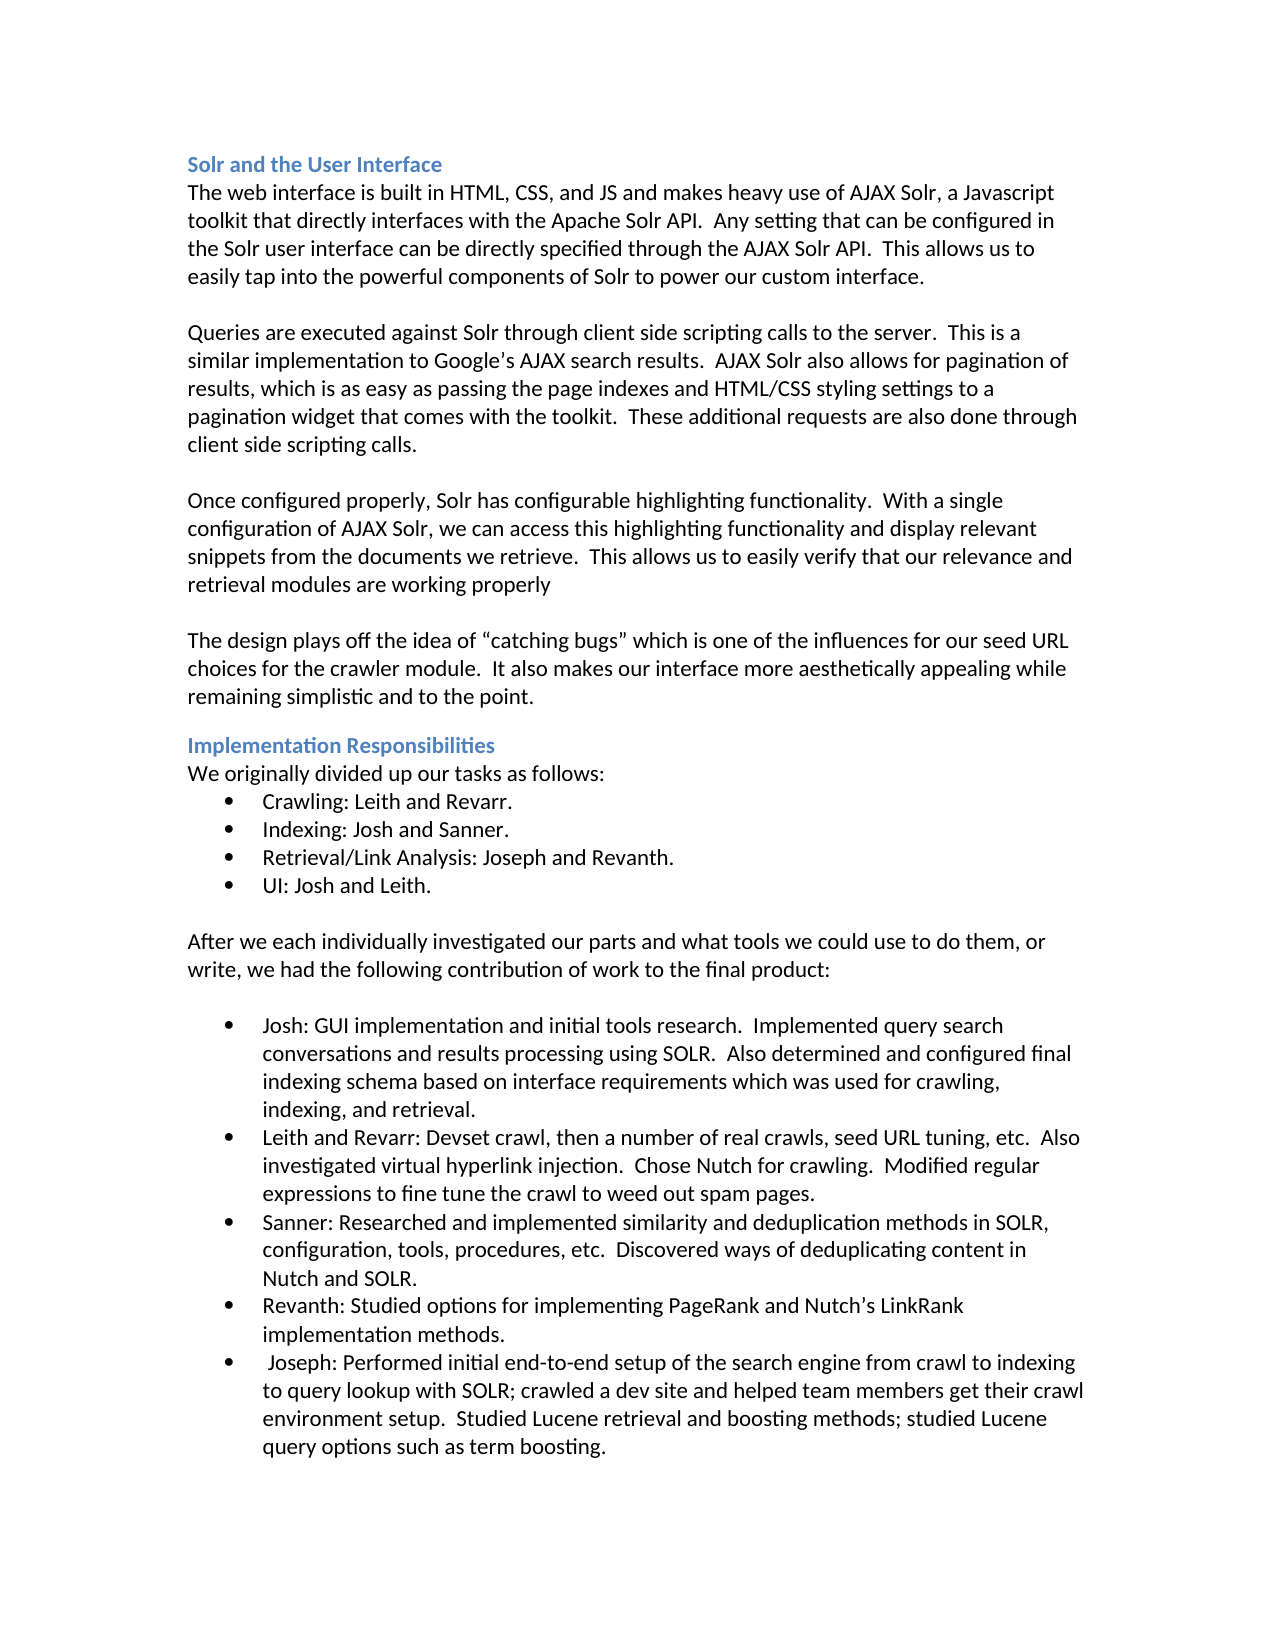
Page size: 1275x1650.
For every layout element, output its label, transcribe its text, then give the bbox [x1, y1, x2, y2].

text After we each individually investigated our parts and what tools we could use to do them, or write, we had the following contribution of work to the final product: [187, 927, 1087, 983]
list Joseph: Performed initial end-to-end setup of the search engine from crawl to indexing to query lookup with SOLR; crawled a dev site and helped team members get their crawl environment setup. Studied Lucene retrieval and boosting methods; studied Lucene query options such as term boosting. [225, 1348, 1087, 1460]
text We originally divided up our tasks as follows: [187, 759, 1087, 787]
list Retrieval/Link Analysis: Joseph and Revanth. [225, 843, 1087, 871]
list Indexing: Josh and Sanner. [225, 815, 1087, 843]
subtitle Implementation Responsibilities [187, 731, 1087, 759]
list Revanth: Studied options for implementing PageRank and Nutch’s LinkRank implementation methods. [225, 1292, 1087, 1348]
subtitle Solr and the User Interface [187, 150, 1087, 178]
list and Revarr: Devset crawl, then a number of real crawls, seed URL tuning, etc. Also investigated virtual hyperlink injection. Chose Nutch for crawling. Modified regular expressions to fine tune the crawl to weed out spam pages. [225, 1123, 1087, 1208]
text The web interface is built in HTML, CSS, and JS and makes heavy use of AJAX Solr, a Javascript toolkit that directly interfaces with the Apache Solr API. Any setting that can be configured in the Solr user interface can be directly specified through the AJAX Solr API. This allows us to easily tap into the powerful components of Solr to power our custom interface. [187, 178, 1087, 290]
text The design plays off the idea of “catching bugs” which is one of the influences for our seed URL choices for the crawler module. It also makes our interface more aesthetically appealing while remaining simplistic and to the point. [187, 626, 1087, 710]
text Once configured properly, Solr has configurable highlighting functionality. With a single configuration of AJAX Solr, we can access this highlighting functionality and display relevant snippets from the documents we retrieve. This allows us to easily verify that our relevance and retrieval modules are working properly [187, 486, 1087, 598]
list Crawling: and Revarr. [225, 787, 1087, 815]
list UI: Josh and . [225, 871, 1087, 899]
list Sanner: Researched and implemented similarity and deduplication methods in SOLR, configuration, tools, procedures, etc. Discovered ways of deduplicating content in Nutch and SOLR. [225, 1208, 1087, 1292]
list Josh: GUI implementation and initial tools research. Implemented query search conversations and results processing using SOLR. Also determined and configured final indexing schema based on interface requirements which was used for crawling, indexing, and retrieval. [225, 1011, 1087, 1123]
text Queries are executed against Solr through client side scripting calls to the server. This is a similar implementation to Google’s search results. AJAX Solr also allows for pagination of results, which is as easy as passing the page indexes and HTML/CSS styling settings to a pagination widget that comes with the toolkit. These additional requests are also done through client side scripting calls. [187, 318, 1087, 458]
